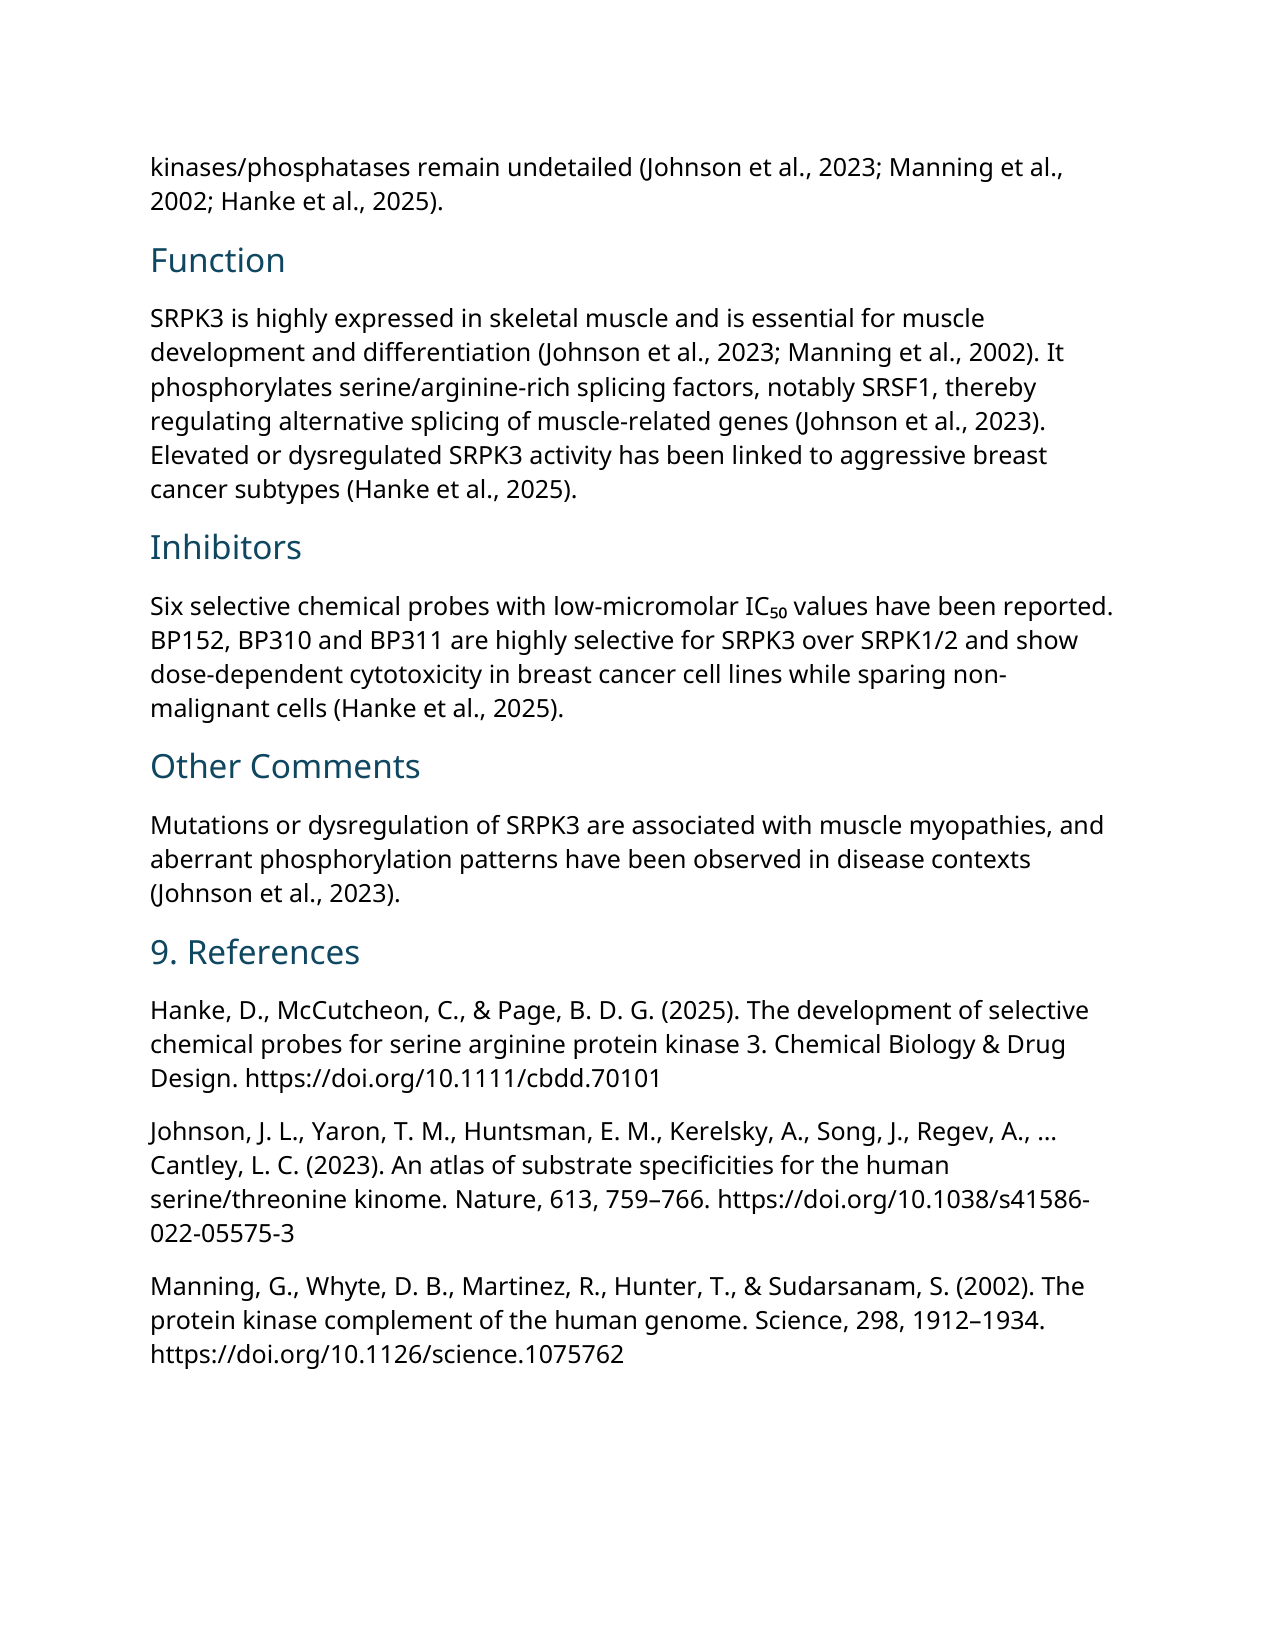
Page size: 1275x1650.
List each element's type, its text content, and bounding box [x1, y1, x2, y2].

subtitle Function [150, 237, 1125, 282]
text Mutations or dysregulation of SRPK3 are associated with muscle myopathies, and aberrant phosphorylation patterns have been observed in disease contexts (Johnson et al., 2023). [150, 807, 1125, 910]
text Johnson, J. L., Yaron, T. M., Huntsman, E. M., Kerelsky, A., Song, J., Regev, A., … Cantley, L. C. (2023). An atlas of substrate specificities for the human serine/threonine kinome. Nature, 613, 759–766. https://doi.org/10.1038/s41586-022-05575-3 [150, 1113, 1125, 1250]
subtitle Other Comments [150, 743, 1125, 789]
text Manning, G., Whyte, D. B., Martinez, R., Hunter, T., & Sudarsanam, S. (2002). The protein kinase complement of the human genome. Science, 298, 1912–1934. https://doi.org/10.1126/science.1075762 [150, 1268, 1125, 1371]
text Six selective chemical probes with low-micromolar IC₅₀ values have been reported. BP152, BP310 and BP311 are highly selective for SRPK3 over SRPK1/2 and show dose-dependent cytotoxicity in breast cancer cell lines while sparing non-malignant cells (Hanke et al., 2025). [150, 588, 1125, 724]
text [150, 150, 1125, 218]
text Hanke, D., McCutcheon, C., & Page, B. D. G. (2025). The development of selective chemical probes for serine arginine protein kinase 3. Chemical Biology & Drug Design. https://doi.org/10.1111/cbdd.70101 [150, 993, 1125, 1095]
subtitle 9. References [150, 928, 1125, 974]
subtitle Inhibitors [150, 524, 1125, 569]
text SRPK3 is highly expressed in skeletal muscle and is essential for muscle development and differentiation (Johnson et al., 2023; Manning et al., 2002). It phosphorylates serine/arginine-rich splicing factors, notably SRSF1, thereby regulating alternative splicing of muscle-related genes (Johnson et al., 2023). Elevated or dysregulated SRPK3 activity has been linked to aggressive breast cancer subtypes (Hanke et al., 2025). [150, 301, 1125, 505]
